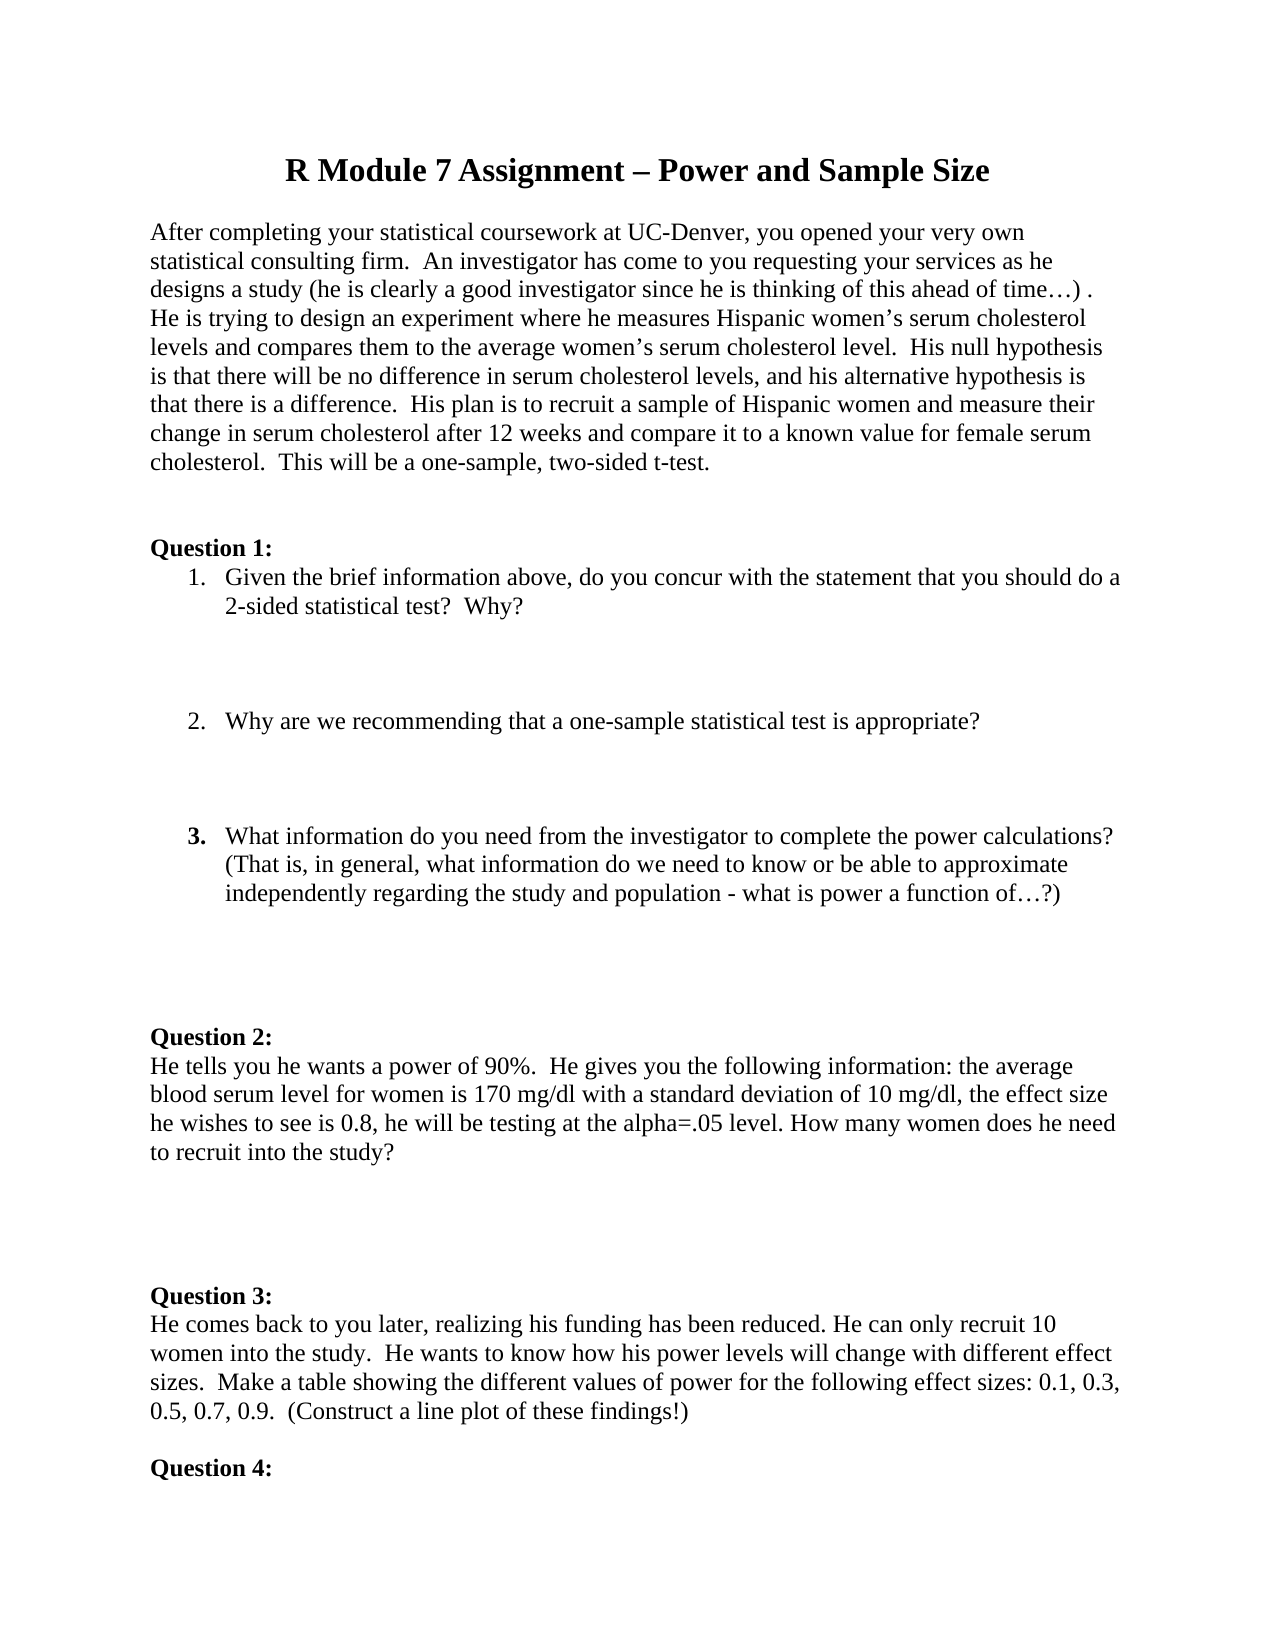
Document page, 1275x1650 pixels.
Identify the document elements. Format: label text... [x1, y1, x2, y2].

subtitle R Module 7 Assignment – Power and Sample Size [150, 150, 1125, 188]
subtitle Question 2: [150, 1022, 1125, 1051]
text He comes back to you later, realizing his funding has been reduced. He can only recruit 10 women into the study. He wants to know how his power levels will change with different effect sizes. Make a table showing the different values of power for the following effect sizes: 0.1, 0.3, 0.5, 0.7, 0.9. (Construct a line plot of these findings!) [150, 1309, 1125, 1424]
subtitle What information do you need from the investigator to complete the power calculations? (That is, in general, what information do we need to know or be able to approximate independently regarding the study and population - what is power a function of…?) [187, 821, 1125, 936]
subtitle Why are we recommending that a one-sample statistical test is appropriate? [187, 706, 1125, 734]
text He is trying to design an experiment where he measures Hispanic women’s serum cholesterol levels and compares them to the average women’s serum cholesterol level. His null hypothesis is that there will be no difference in serum cholesterol levels, and his alternative hypothesis is that there is a difference. His plan is to recruit a sample of Hispanic women and measure their change in serum cholesterol after 12 weeks and compare it to a known value for female serum cholesterol. This will be a one-sample, two-sided t-test. [150, 303, 1125, 476]
subtitle Given the brief information above, do you concur with the statement that you should do a 2-sided statistical test? Why? [187, 562, 1125, 619]
subtitle Question 4: [150, 1453, 1125, 1482]
subtitle Question 3: [150, 1281, 1125, 1309]
text After completing your statistical coursework at UC-Denver, you opened your very own statistical consulting firm. An investigator has come to you requesting your services as he designs a study (he is clearly a good investigator since he is thinking of this ahead of time…) . [150, 217, 1125, 303]
subtitle Question 1: [150, 533, 1125, 562]
text He tells you he wants a power of 90%. He gives you the following information: the average blood serum level for women is 170 mg/dl with a standard deviation of 10 mg/dl, the effect size he wishes to see is 0.8, he will be testing at the alpha=.05 level. How many women does he need to recruit into the study? [150, 1051, 1125, 1166]
